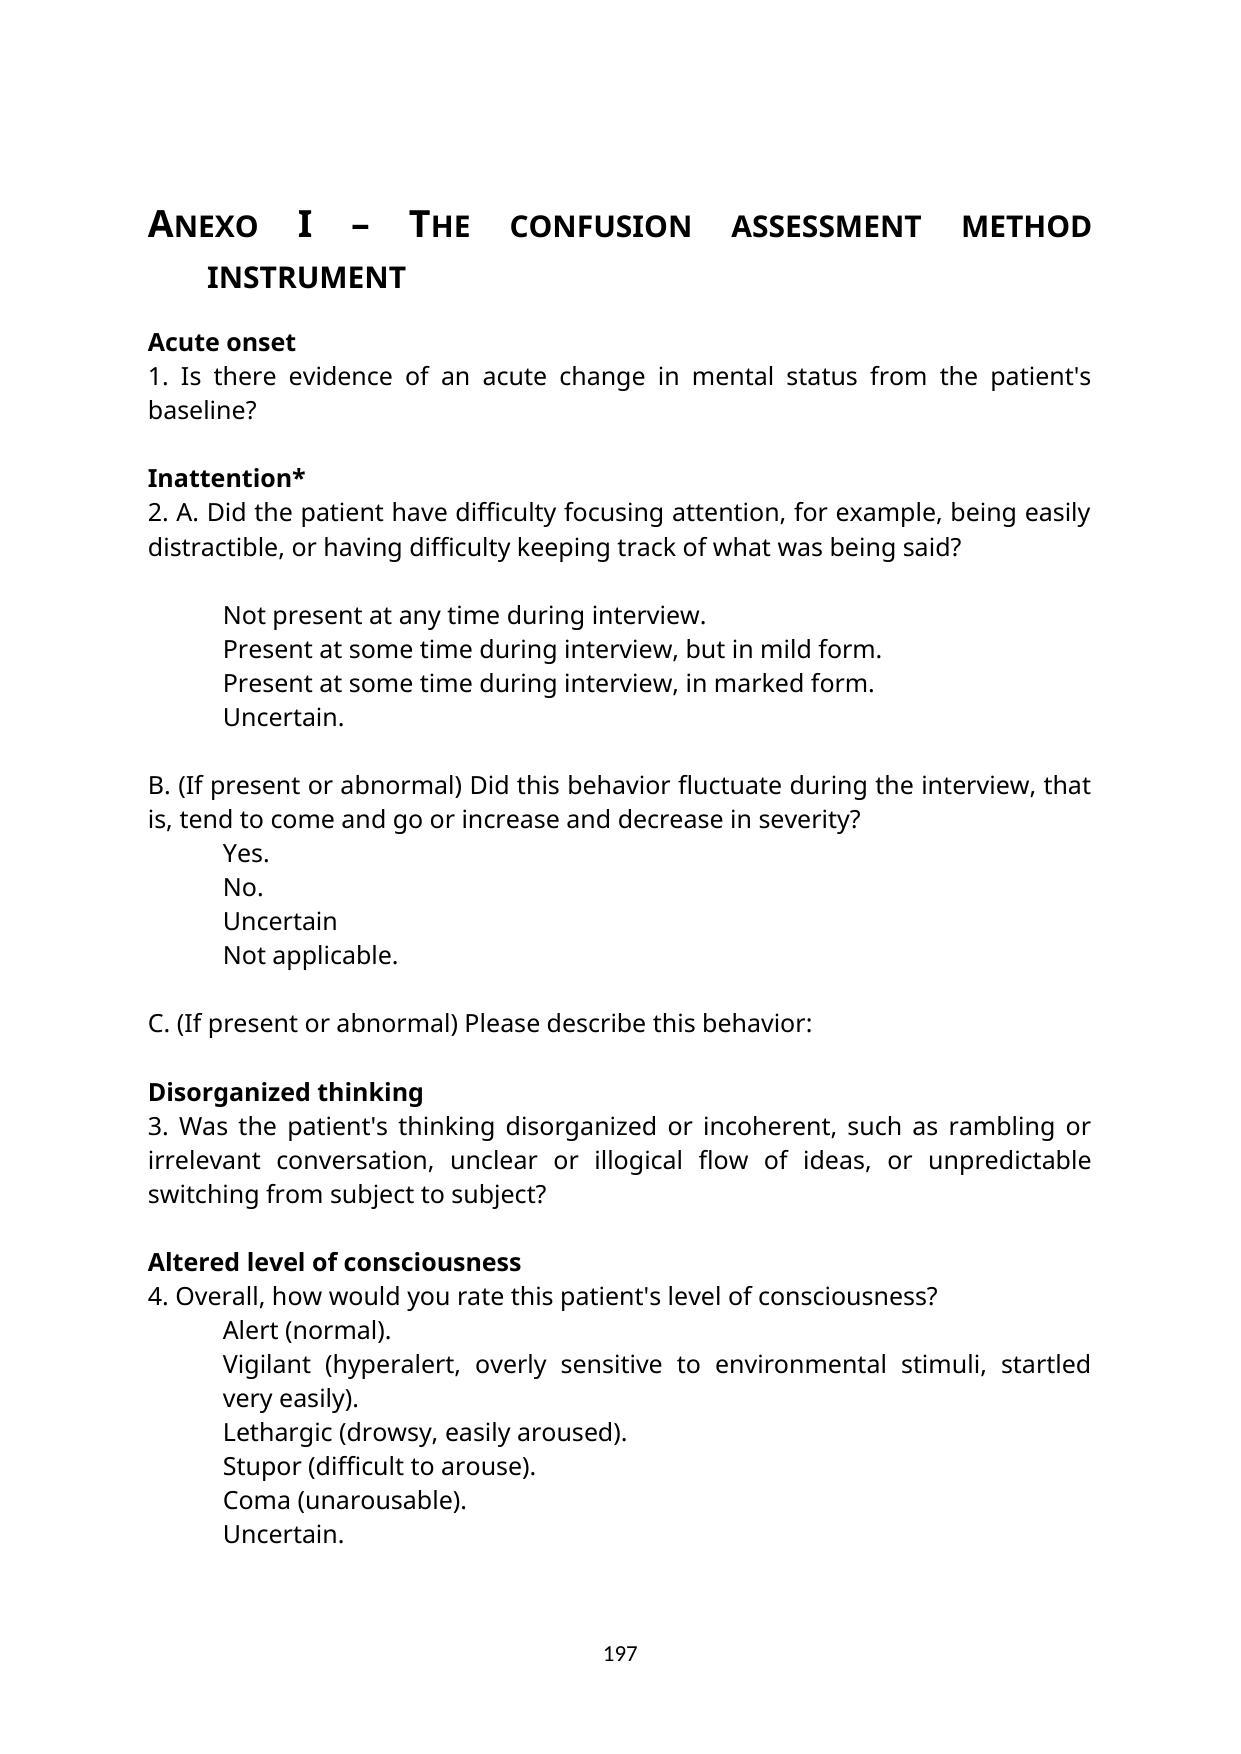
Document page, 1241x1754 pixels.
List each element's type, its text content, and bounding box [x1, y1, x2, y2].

text Stupor (difficult to arouse). [223, 1449, 1092, 1483]
text Uncertain. [223, 1517, 1092, 1551]
text Present at some time during interview, in marked form. [223, 665, 1092, 699]
text Coma (unarousable). [223, 1483, 1092, 1517]
text Uncertain [223, 904, 1092, 938]
text C. (If present or abnormal) Please describe this behavior: [148, 1006, 1092, 1040]
text 3. Was the patient's thinking disorganized or incoherent, such as rambling or irrelevant conversation, unclear or illogical flow of ideas, or unpredictable switching from subject to subject? [148, 1108, 1092, 1210]
text Vigilant (hyperalert, overly sensitive to environmental stimuli, startled very easily). [223, 1347, 1092, 1415]
text Not applicable. [223, 938, 1092, 972]
subtitle Anexo I – The confusion assessment method instrument [148, 198, 1092, 300]
text Altered level of consciousness [148, 1244, 1092, 1278]
text Present at some time during interview, but in mild form. [223, 631, 1092, 665]
text Uncertain. [223, 699, 1092, 733]
text Yes. [223, 836, 1092, 870]
text 1. Is there evidence of an acute change in mental status from the patient's baseline? [148, 359, 1092, 427]
text Acute onset [148, 325, 1092, 359]
text No. [223, 870, 1092, 904]
text Disorganized thinking [148, 1074, 1092, 1108]
text Lethargic (drowsy, easily aroused). [223, 1415, 1092, 1449]
text 4. Overall, how would you rate this patient's level of consciousness? [148, 1278, 1092, 1313]
text Not present at any time during interview. [223, 597, 1092, 631]
text Alert (normal). [223, 1313, 1092, 1347]
text B. (If present or abnormal) Did this behavior fluctuate during the interview, that is, tend to come and go or increase and decrease in severity? [148, 768, 1092, 836]
text Inattention* [148, 461, 1092, 495]
text 2. A. Did the patient have difficulty focusing attention, for example, being easily distractible, or having difficulty keeping track of what was being said? [148, 495, 1092, 563]
